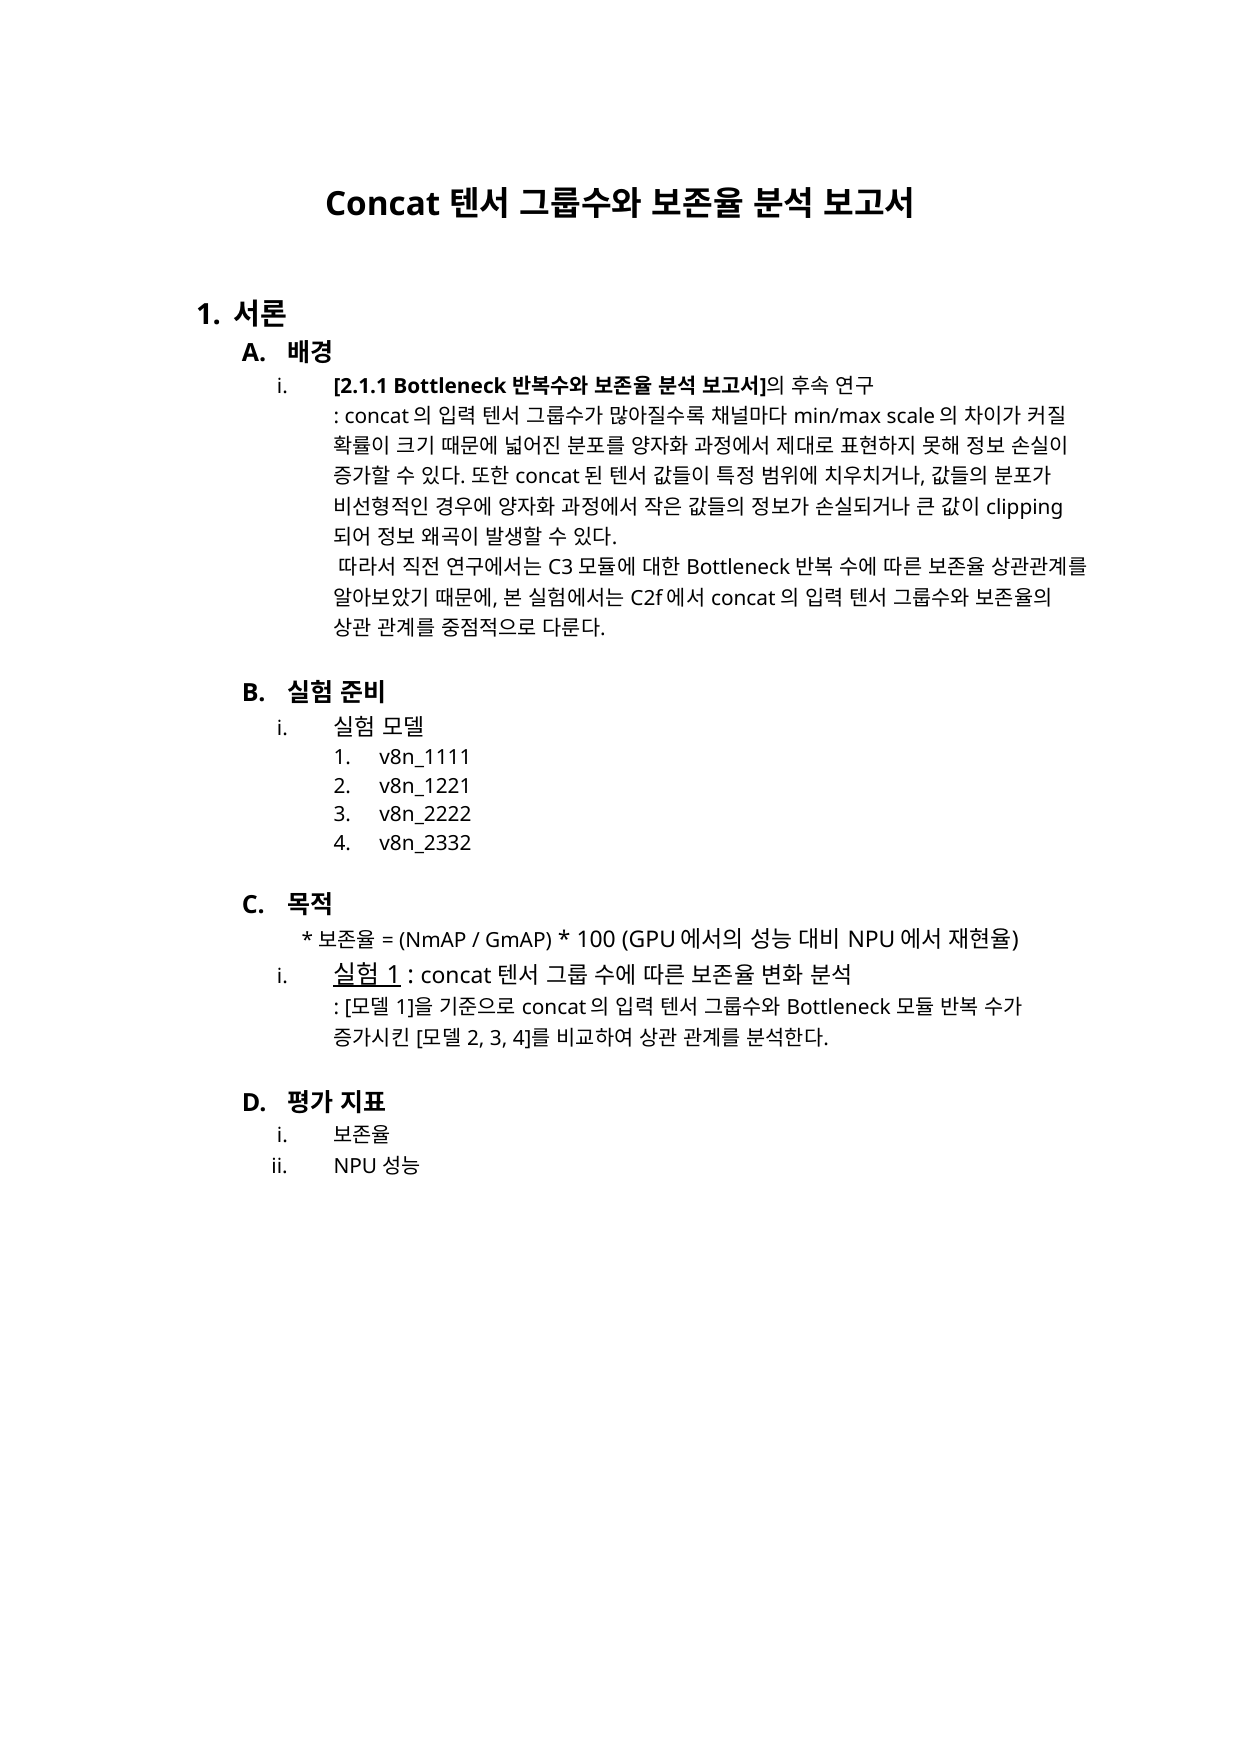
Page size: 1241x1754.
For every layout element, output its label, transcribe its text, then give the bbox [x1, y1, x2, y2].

list 보존율 [287, 1118, 1090, 1149]
list 실험 모델 [287, 709, 1090, 742]
list v8n_1111 [333, 742, 1090, 771]
list 실험 준비 [242, 673, 1090, 709]
text Concat 텐서 그룹수와 보존율 분석 보고서 [150, 177, 1090, 226]
list 평가 지표 [242, 1082, 1090, 1118]
list v8n_2332 [333, 828, 1090, 856]
list 실험 1 : concat 텐서 그룹 수에 따른 보존율 변화 분석 : [모델 1]을 기준으로 concat의 입력 텐서 그룹수와 Bottleneck 모듈 반복 수가 증가시킨 [모델 2, 3, 4]를 비교하여 상관 관계를 분석한다. [287, 954, 1090, 1082]
list 배경 [242, 333, 1090, 369]
list 서론 [196, 290, 1090, 333]
list [2.1.1 Bottleneck 반복수와 보존율 분석 보고서]의 후속 연구 : concat의 입력 텐서 그룹수가 많아질수록 채널마다 min/max scale의 차이가 커질 확률이 크기 때문에 넓어진 분포를 양자화 과정에서 제대로 표현하지 못해 정보 손실이 증가할 수 있다. 또한 concat된 텐서 값들이 특정 범위에 치우치거나, 값들의 분포가 비선형적인 경우에 양자화 과정에서 작은 값들의 정보가 손실되거나 큰 값이 clipping 되어 정보 왜곡이 발생할 수 있다. 따라서 직전 연구에서는 C3 모듈에 대한 Bottleneck 반복 수에 따른 보존율 상관관계를 알아보았기 때문에, 본 실험에서는 C2f에서 concat의 입력 텐서 그룹수와 보존율의 상관 관계를 중점적으로 다룬다. [287, 369, 1090, 673]
list 목적 [242, 884, 1090, 921]
list NPU 성능 [287, 1149, 1090, 1179]
list v8n_1221 [333, 771, 1090, 799]
list v8n_2222 [333, 799, 1090, 828]
list * 보존율 = (NmAP / GmAP) * 100 (GPU에서의 성능 대비 NPU에서 재현율) [250, 921, 1090, 954]
